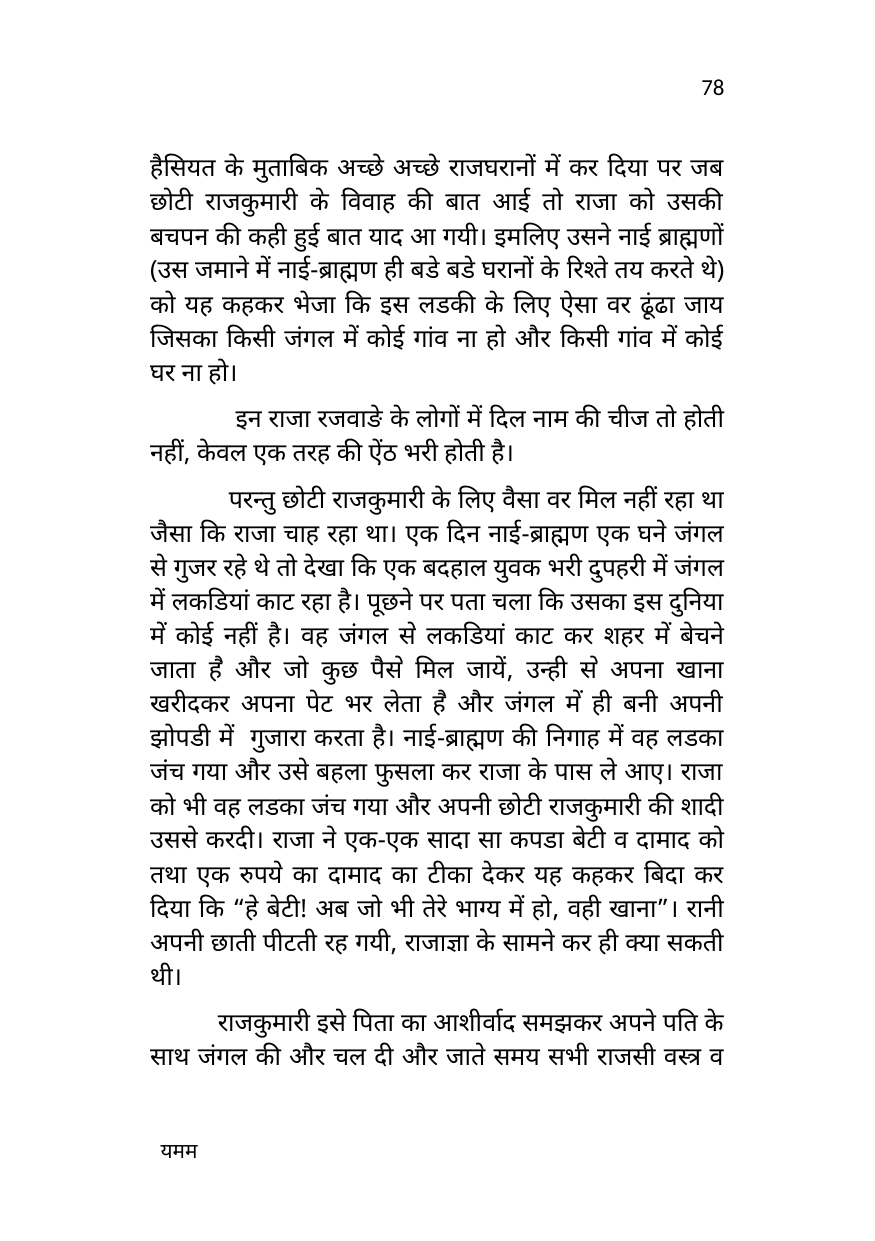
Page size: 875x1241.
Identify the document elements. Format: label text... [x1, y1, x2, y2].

text इन राजा रजवाङे के लोगों में दिल नाम की चीज तो होती नहीं, केवल एक तरह की ऐंठ भरी होती है। [150, 401, 724, 469]
text परन्तु छोटी राजकुमारी के लिए वैसा वर मिल नहीं रहा था जैसा कि राजा चाह रहा था। एक दिन नाई-ब्राह्मण एक घने जंगल से गुजर रहे थे तो देखा कि एक बदहाल युवक भरी दुपहरी में जंगल में लकडियां काट रहा है। पूछने पर पता चला कि उसका इस दुनिया में कोई नहीं है। वह जंगल से लकडियां काट कर शहर में बेचने जाता है और जो कुछ पैसे मिल जायें, उन्ही से अपना खाना खरीदकर अपना पेट भर लेता है और जंगल में ही बनी अपनी झोपडी में गुजारा करता है। नाई-ब्राह्मण की निगाह में वह लडका जंच गया और उसे बहला फुसला कर राजा के पास ले आए। राजा को भी वह लडका जंच गया और अपनी छोटी राजकुमारी की शादी उससे करदी। राजा ने एक-एक सादा सा कपडा बेटी व दामाद को तथा एक रुपये का दामाद का टीका देकर यह कहकर बिदा कर दिया कि “हे बेटी! अब जो भी तेरे भाग्य में हो, वही खाना”। रानी अपनी छाती पीटती रह गयी, राजाज्ञा के सामने कर ही क्या सकती थी। [150, 482, 724, 992]
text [150, 150, 724, 388]
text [150, 1005, 724, 1073]
